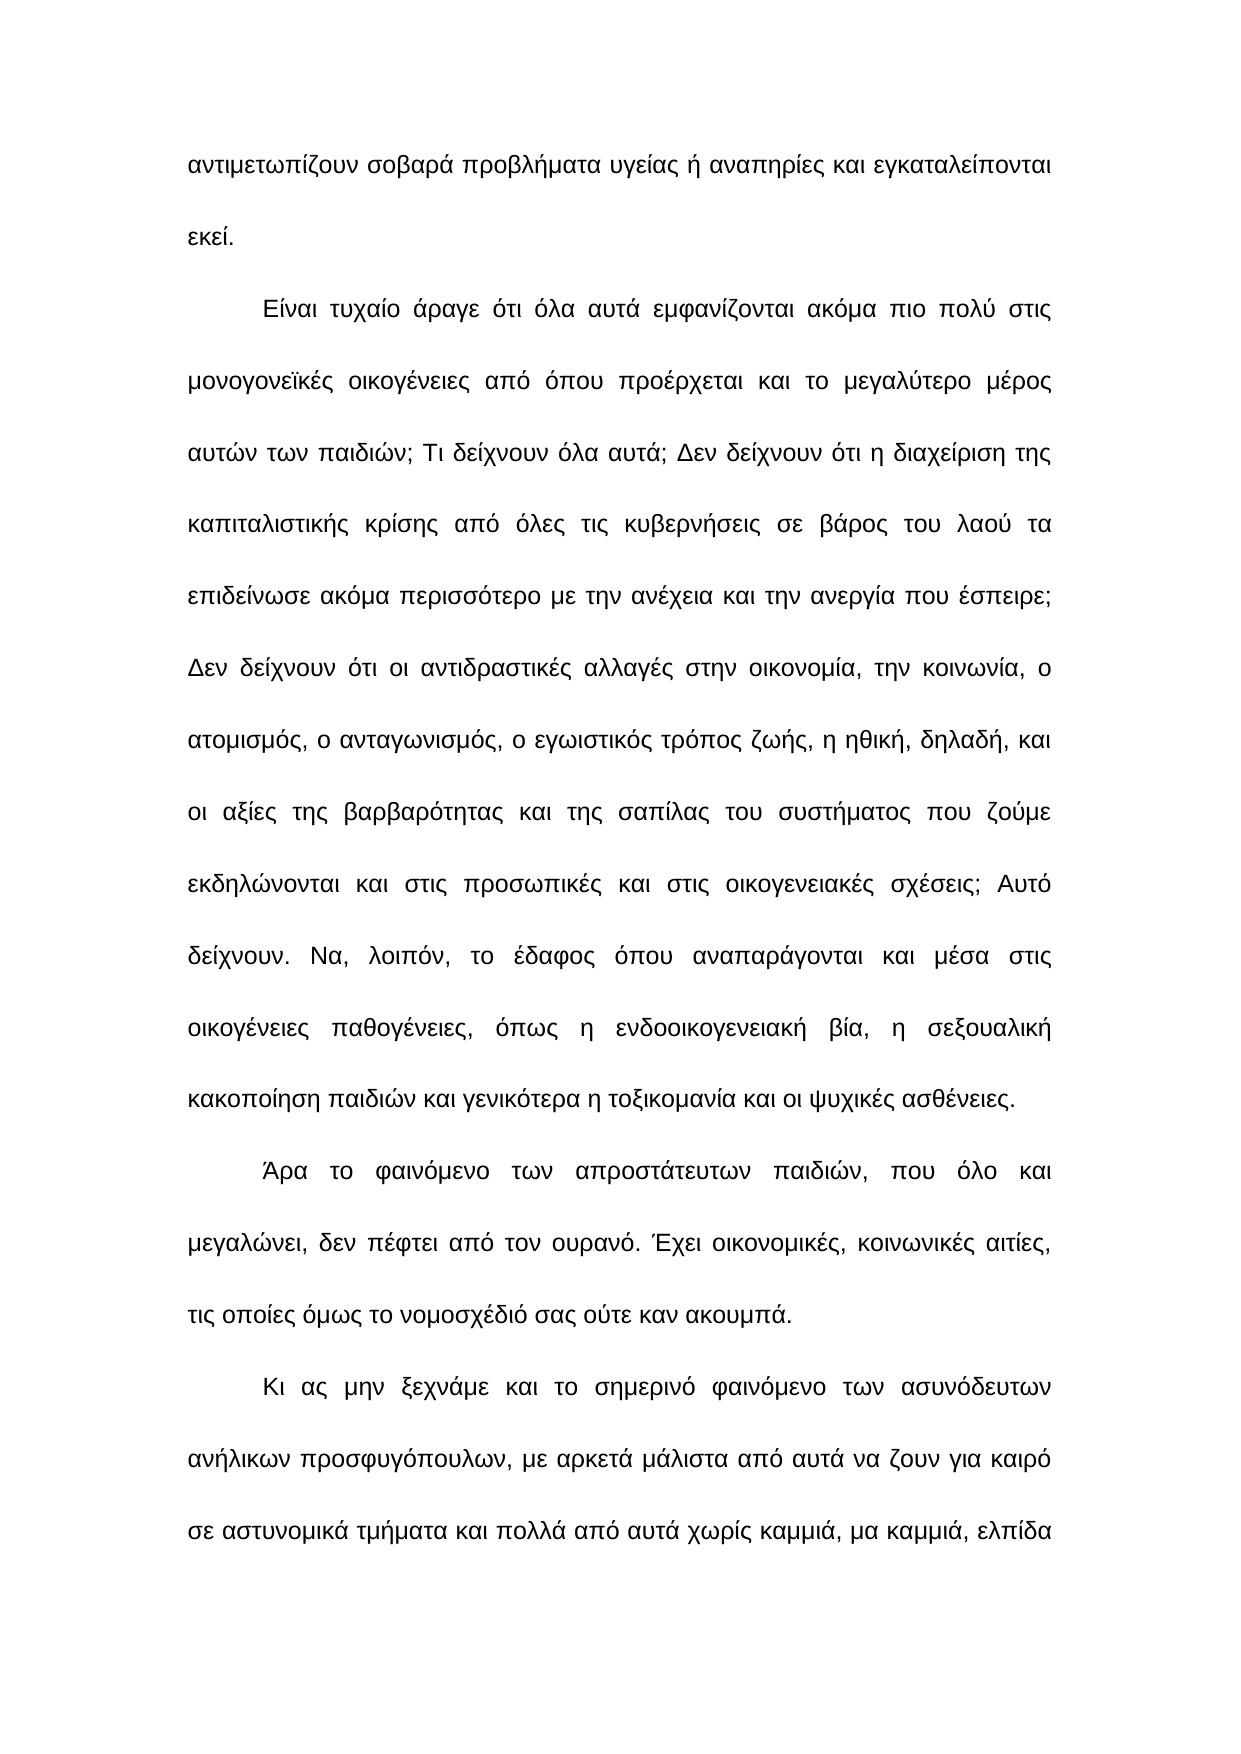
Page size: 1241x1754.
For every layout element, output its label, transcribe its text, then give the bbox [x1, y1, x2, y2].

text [187, 1372, 1053, 1544]
text Είναι τυχαίο άραγε ότι όλα αυτά εμφανίζονται ακόμα πιο πολύ στις μονογονεϊκές οικογένειες από όπου προέρχεται και το μεγαλύτερο μέρος αυτών των παιδιών; Τι δείχνουν όλα αυτά; Δεν δείχνουν ότι η διαχείριση της καπιταλιστικής κρίσης από όλες τις κυβερνήσεις σε βάρος του λαού τα επιδείνωσε ακόμα περισσότερο με την ανέχεια και την ανεργία που έσπειρε; Δεν δείχνουν ότι οι αντιδραστικές αλλαγές στην οικονομία, την κοινωνία, ο ατομισμός, ο ανταγωνισμός, ο εγωιστικός τρόπος ζωής, η ηθική, δηλαδή, και οι αξίες της βαρβαρότητας και της σαπίλας του συστήματος που ζούμε εκδηλώνονται και στις προσωπικές και στις οικογενειακές σχέσεις; Αυτό δείχνουν. Να, λοιπόν, το έδαφος όπου αναπαράγονται και μέσα στις οικογένειες παθογένειες, όπως η ενδοοικογενειακή βία, η σεξουαλική κακοποίηση παιδιών και γενικότερα η τοξικομανία και οι ψυχικές ασθένειες. [187, 294, 1053, 1113]
text Άρα το φαινόμενο των απροστάτευτων παιδιών, που όλο και μεγαλώνει, δεν πέφτει από τον ουρανό. Έχει οικονομικές, κοινωνικές αιτίες, τις οποίες όμως το νομοσχέδιό σας ούτε καν ακουμπά. [187, 1156, 1053, 1329]
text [187, 150, 1053, 251]
